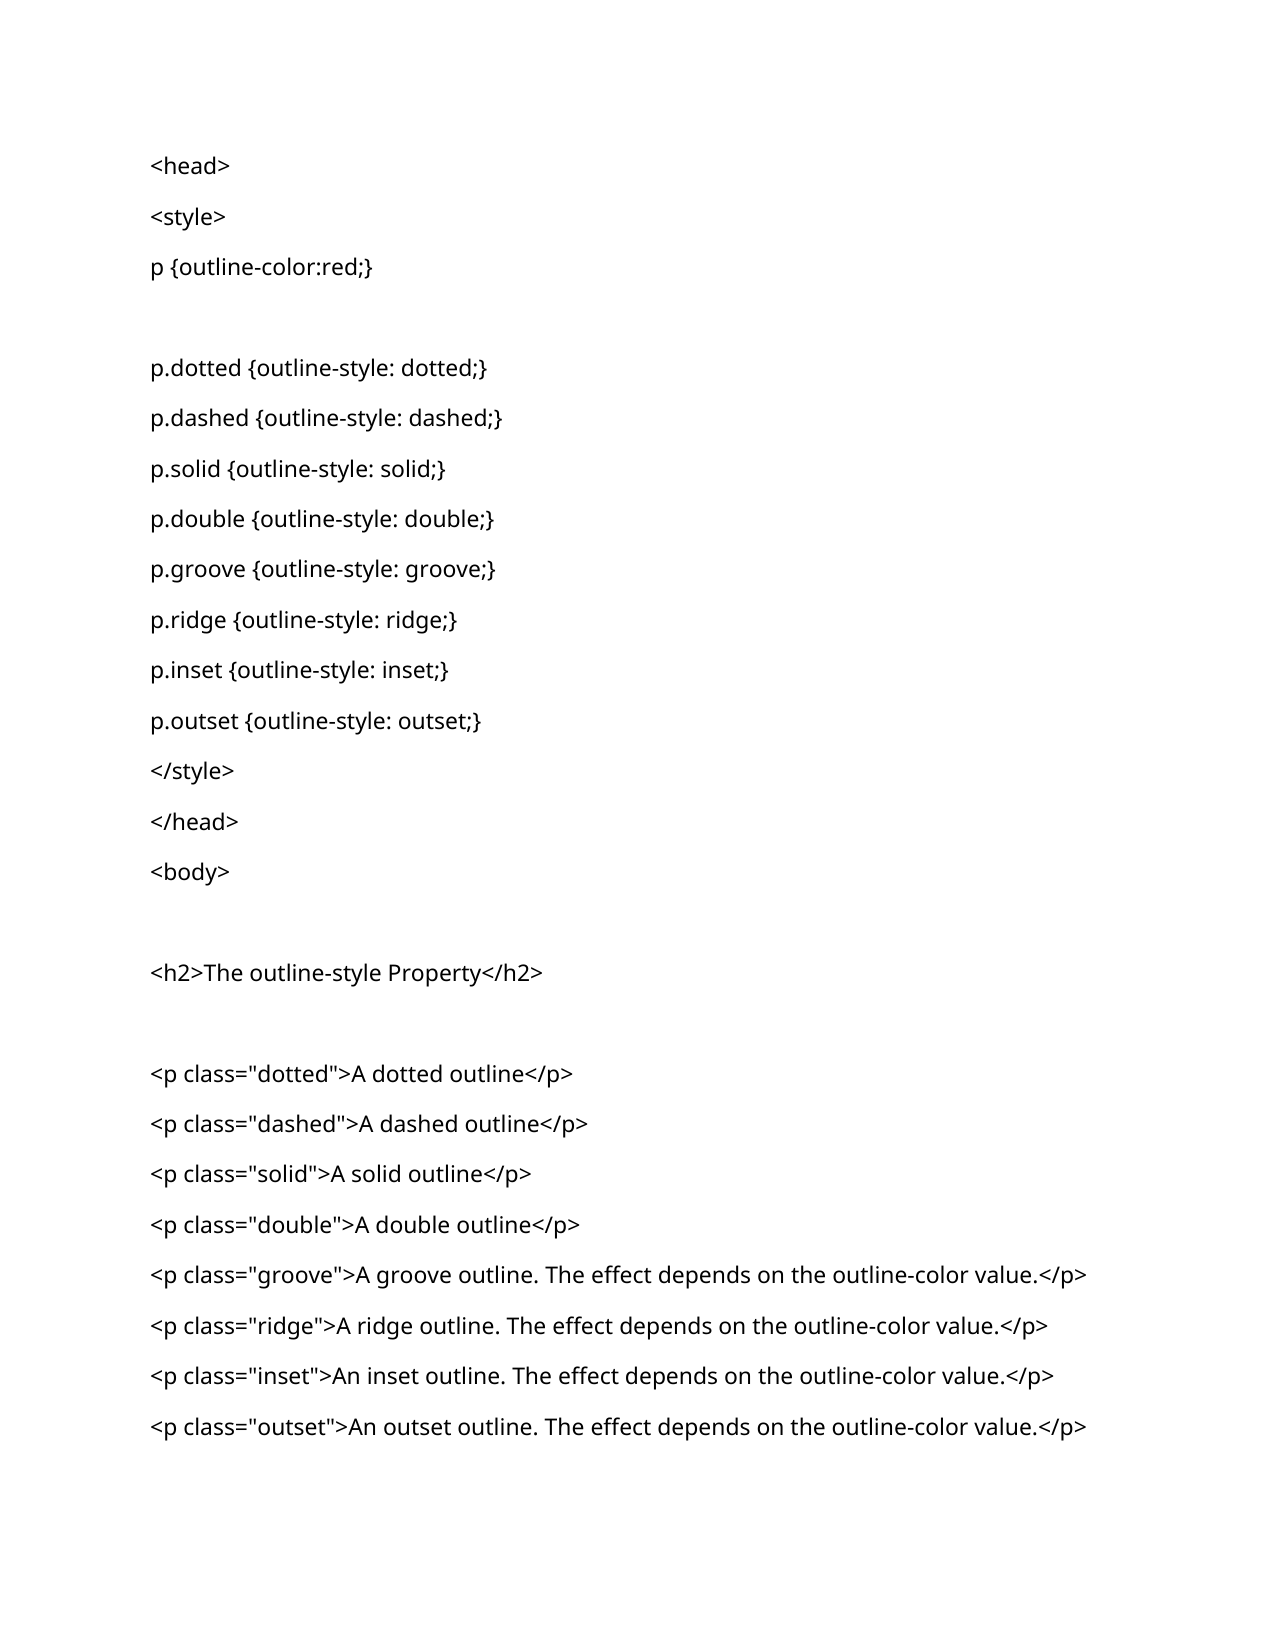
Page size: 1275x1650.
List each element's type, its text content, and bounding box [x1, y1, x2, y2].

text <p class="dotted">A dotted outline</p> [150, 1057, 1125, 1089]
text p.ridge {outline-style: ridge;} [150, 604, 1125, 635]
text <p class="solid">A solid outline</p> [150, 1158, 1125, 1189]
text </style> [150, 755, 1125, 786]
text p.solid {outline-style: solid;} [150, 452, 1125, 484]
text <p class="double">A double outline</p> [150, 1209, 1125, 1240]
text <p class="inset">An inset outline. The effect depends on the outline-color value.</p> [150, 1360, 1125, 1391]
text <head> [150, 150, 1125, 181]
text p.dotted {outline-style: dotted;} [150, 352, 1125, 383]
text p.groove {outline-style: groove;} [150, 553, 1125, 584]
text </head> [150, 805, 1125, 837]
text <p class="dashed">A dashed outline</p> [150, 1108, 1125, 1139]
text <p class="outset">An outset outline. The effect depends on the outline-color value.</p> [150, 1410, 1125, 1442]
text <p class="ridge">A ridge outline. The effect depends on the outline-color value.</p> [150, 1309, 1125, 1341]
text <style> [150, 200, 1125, 232]
text <p class="groove">A groove outline. The effect depends on the outline-color value.</p> [150, 1259, 1125, 1290]
text p.double {outline-style: double;} [150, 503, 1125, 534]
text p.inset {outline-style: inset;} [150, 654, 1125, 685]
text <h2>The outline-style Property</h2> [150, 957, 1125, 988]
text <body> [150, 856, 1125, 887]
text p {outline-color:red;} [150, 251, 1125, 282]
text p.outset {outline-style: outset;} [150, 704, 1125, 736]
text p.dashed {outline-style: dashed;} [150, 402, 1125, 433]
